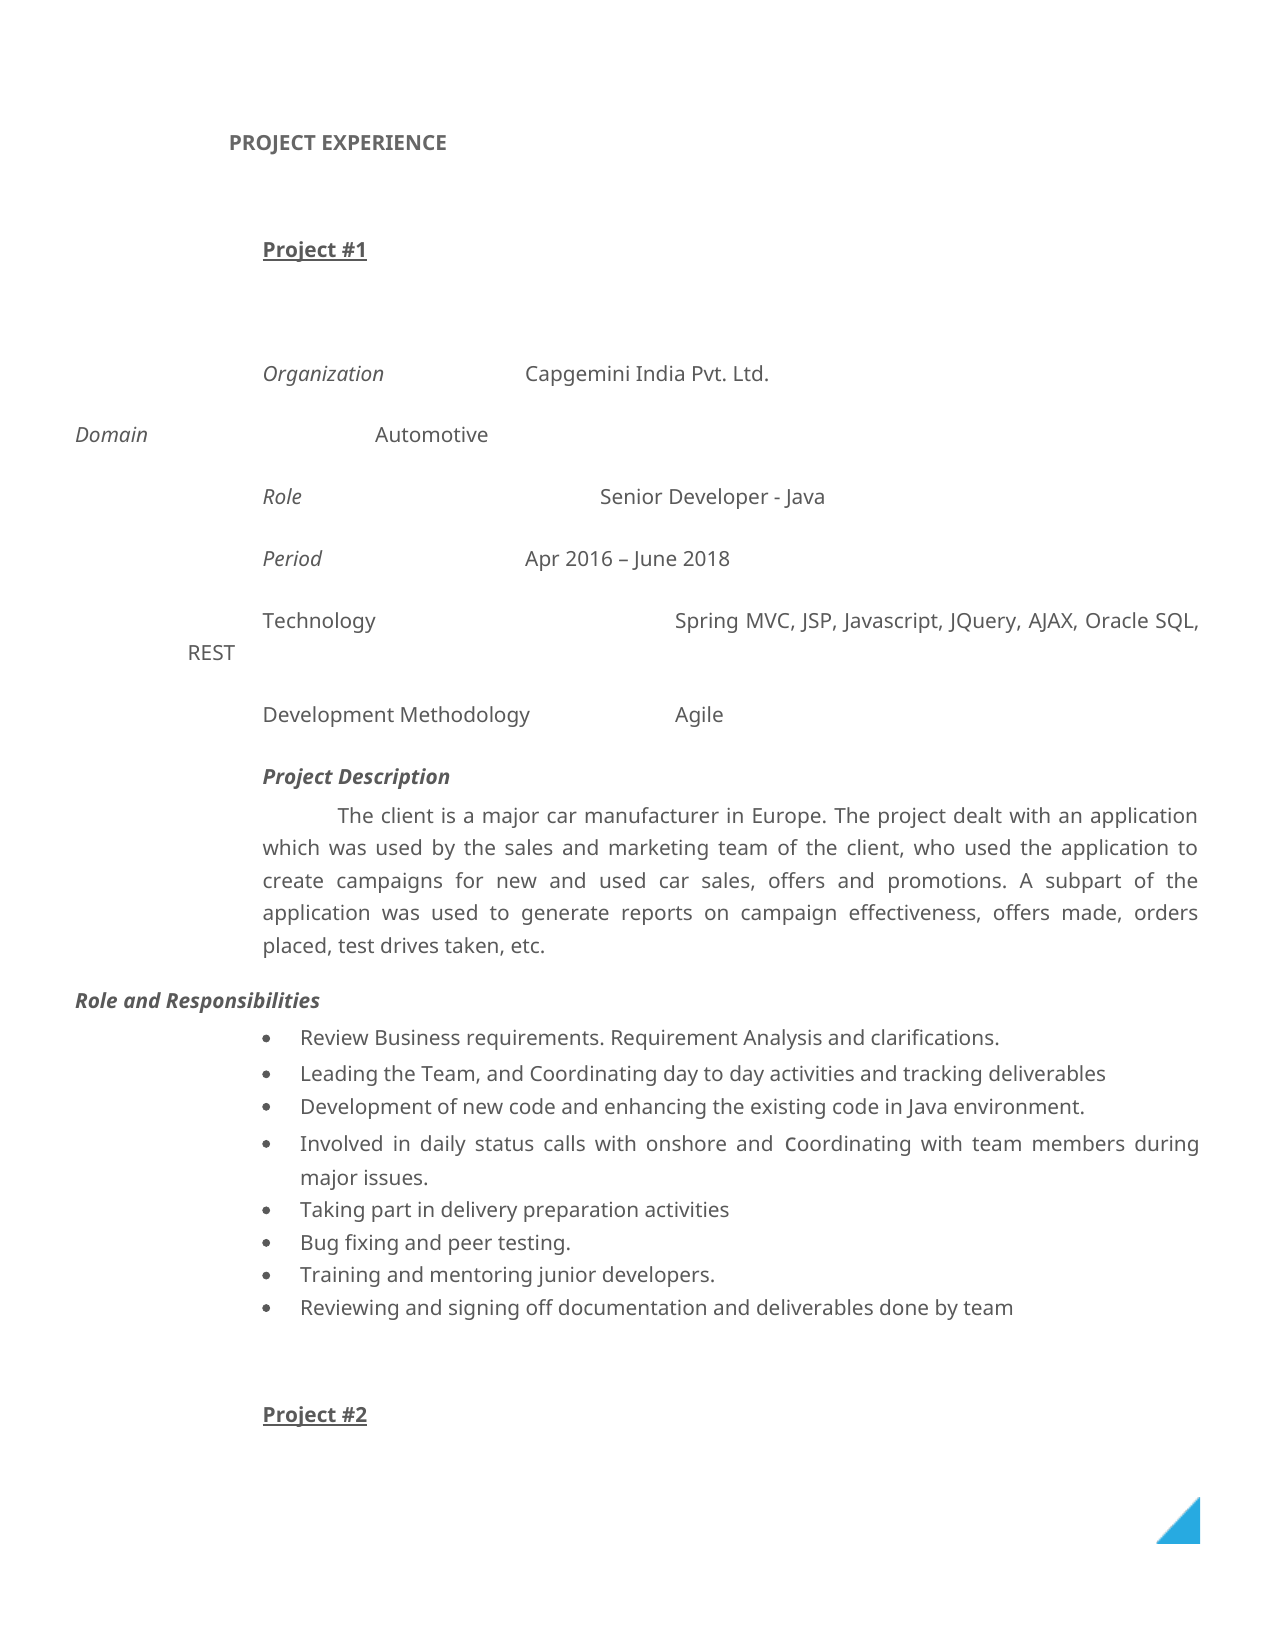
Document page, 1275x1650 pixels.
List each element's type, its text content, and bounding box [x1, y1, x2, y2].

list Development of new code and enhancing the existing code in Java environment. [262, 1092, 1200, 1120]
text Project #2 [187, 1400, 1200, 1428]
text PROJECT EXPERIENCE [228, 128, 1200, 157]
subtitle Project Description [187, 762, 1200, 790]
list Reviewing and signing off documentation and deliverables done by team [262, 1293, 1200, 1322]
text Period Apr 2016 – June 2018 [187, 544, 1200, 572]
text Domain Automotive [75, 420, 1200, 449]
list Bug fixing and peer testing. [262, 1228, 1200, 1256]
subtitle Role and Responsibilities [75, 987, 1200, 1015]
text Development Methodology Agile [187, 700, 1200, 728]
text Role Senior Developer - Java [187, 482, 1200, 511]
list Involved in daily status calls with onshore and coordinating with team members during major issues. [262, 1124, 1200, 1191]
picture [1156, 1497, 1200, 1544]
text Organization Capgemini India Pvt. Ltd. [187, 359, 1200, 387]
list Leading the Team, and Coordinating day to day activities and tracking deliverables [262, 1059, 1200, 1088]
text The client is a major car manufacturer in Europe. The project dealt with an application which was used by the sales and marketing team of the client, who used the application to create campaigns for new and used car sales, offers and promotions. A subpart of the application was used to generate reports on campaign effectiveness, offers made, orders placed, test drives taken, etc. [262, 801, 1200, 959]
list Review Business requirements. Requirement Analysis and clarifications. [262, 1023, 1200, 1052]
list Training and mentoring junior developers. [262, 1261, 1200, 1289]
text Project #1 [187, 235, 1200, 263]
text Technology Spring MVC, JSP, Javascript, JQuery, AJAX, Oracle SQL, REST [187, 606, 1200, 667]
list Taking part in delivery preparation activities [262, 1195, 1200, 1224]
